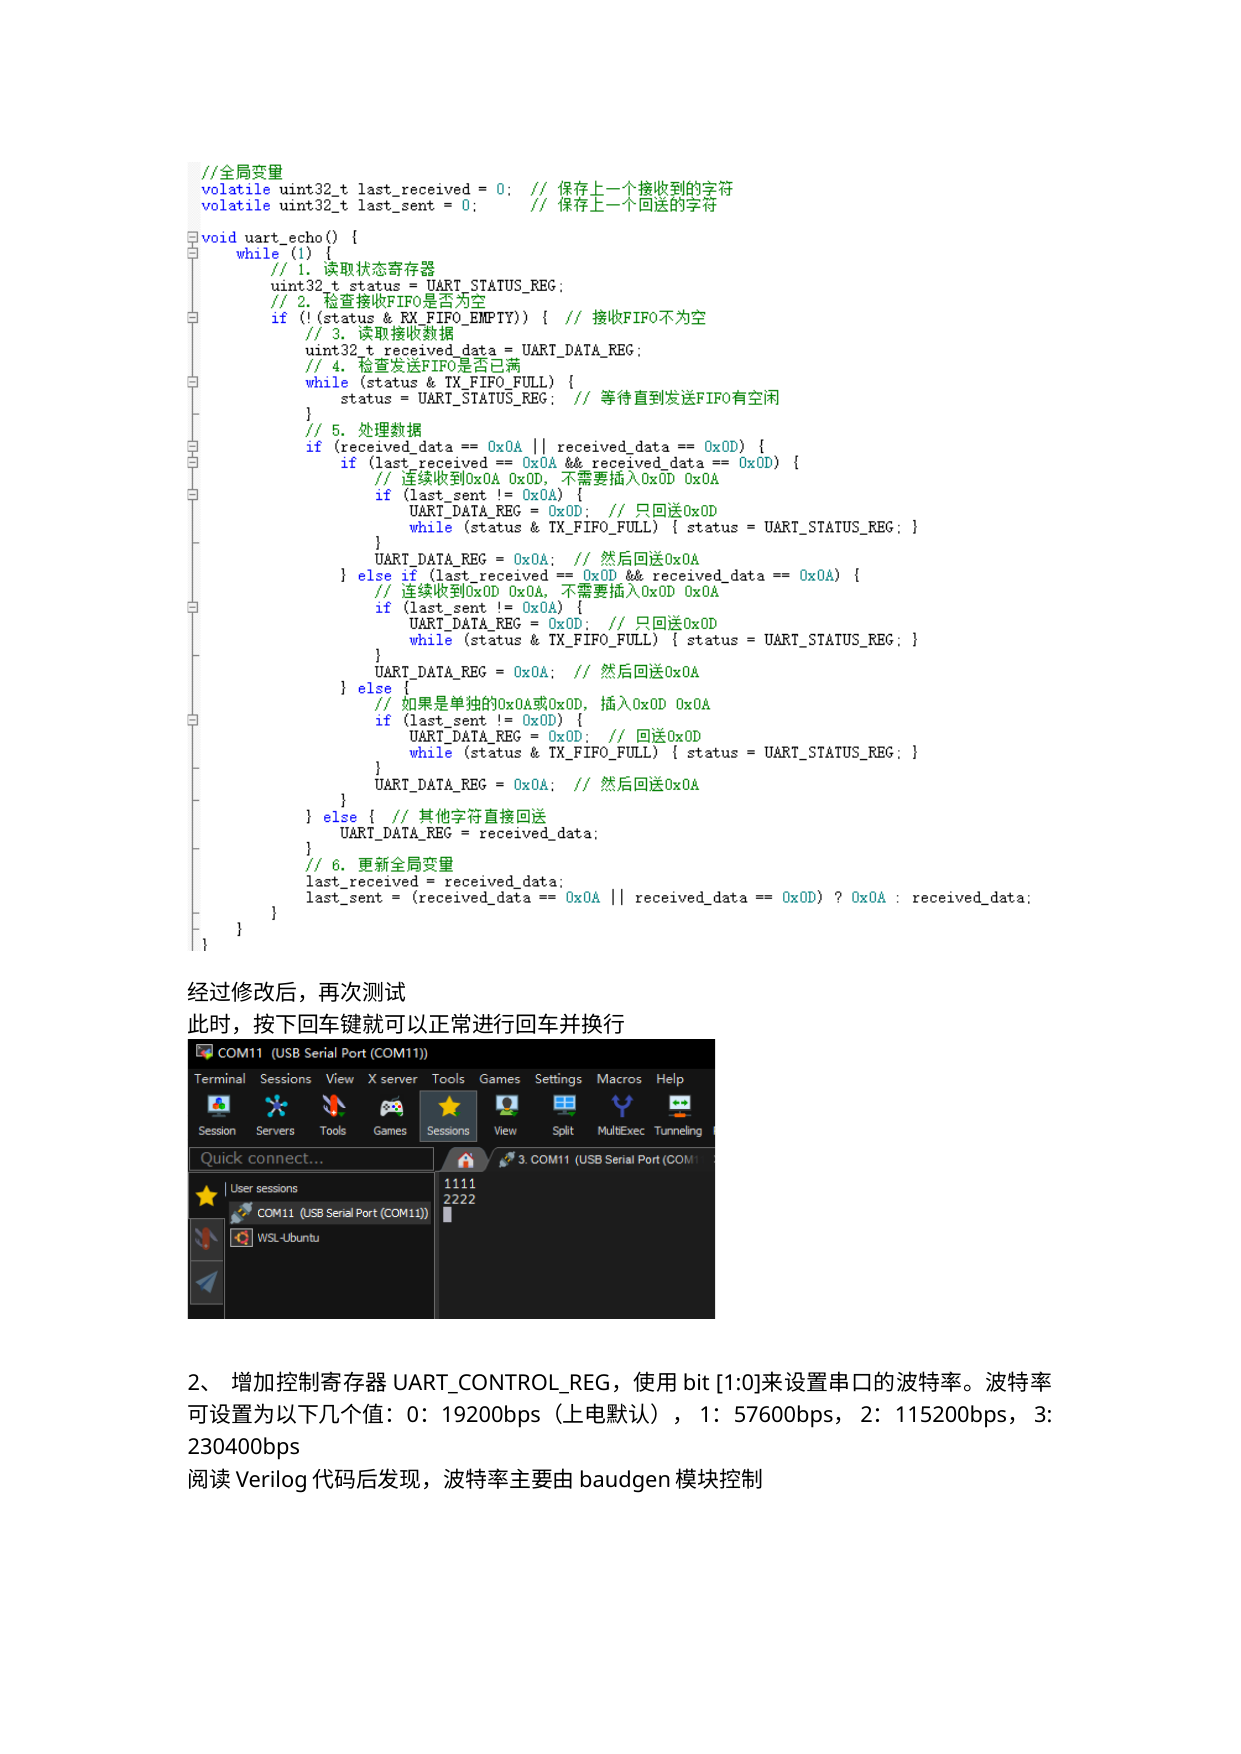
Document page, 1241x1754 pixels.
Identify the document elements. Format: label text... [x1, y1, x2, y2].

text 经过修改后，再次测试 [187, 974, 1053, 1007]
text 阅读Verilog代码后发现，波特率主要由baudgen模块控制 [187, 1462, 1053, 1494]
text 此时，按下回车键就可以正常进行回车并换行 [187, 1007, 1053, 1039]
picture [187, 162, 1053, 951]
picture [187, 1039, 716, 1319]
text 2、 增加控制寄存器UART_CONTROL_REG，使用bit [1:0]来设置串口的波特率。波特率可设置为以下几个值：0：19200bps（上电默认）， 1：57600bps， 2：115200bps， 3: 230400bps [187, 1364, 1053, 1462]
